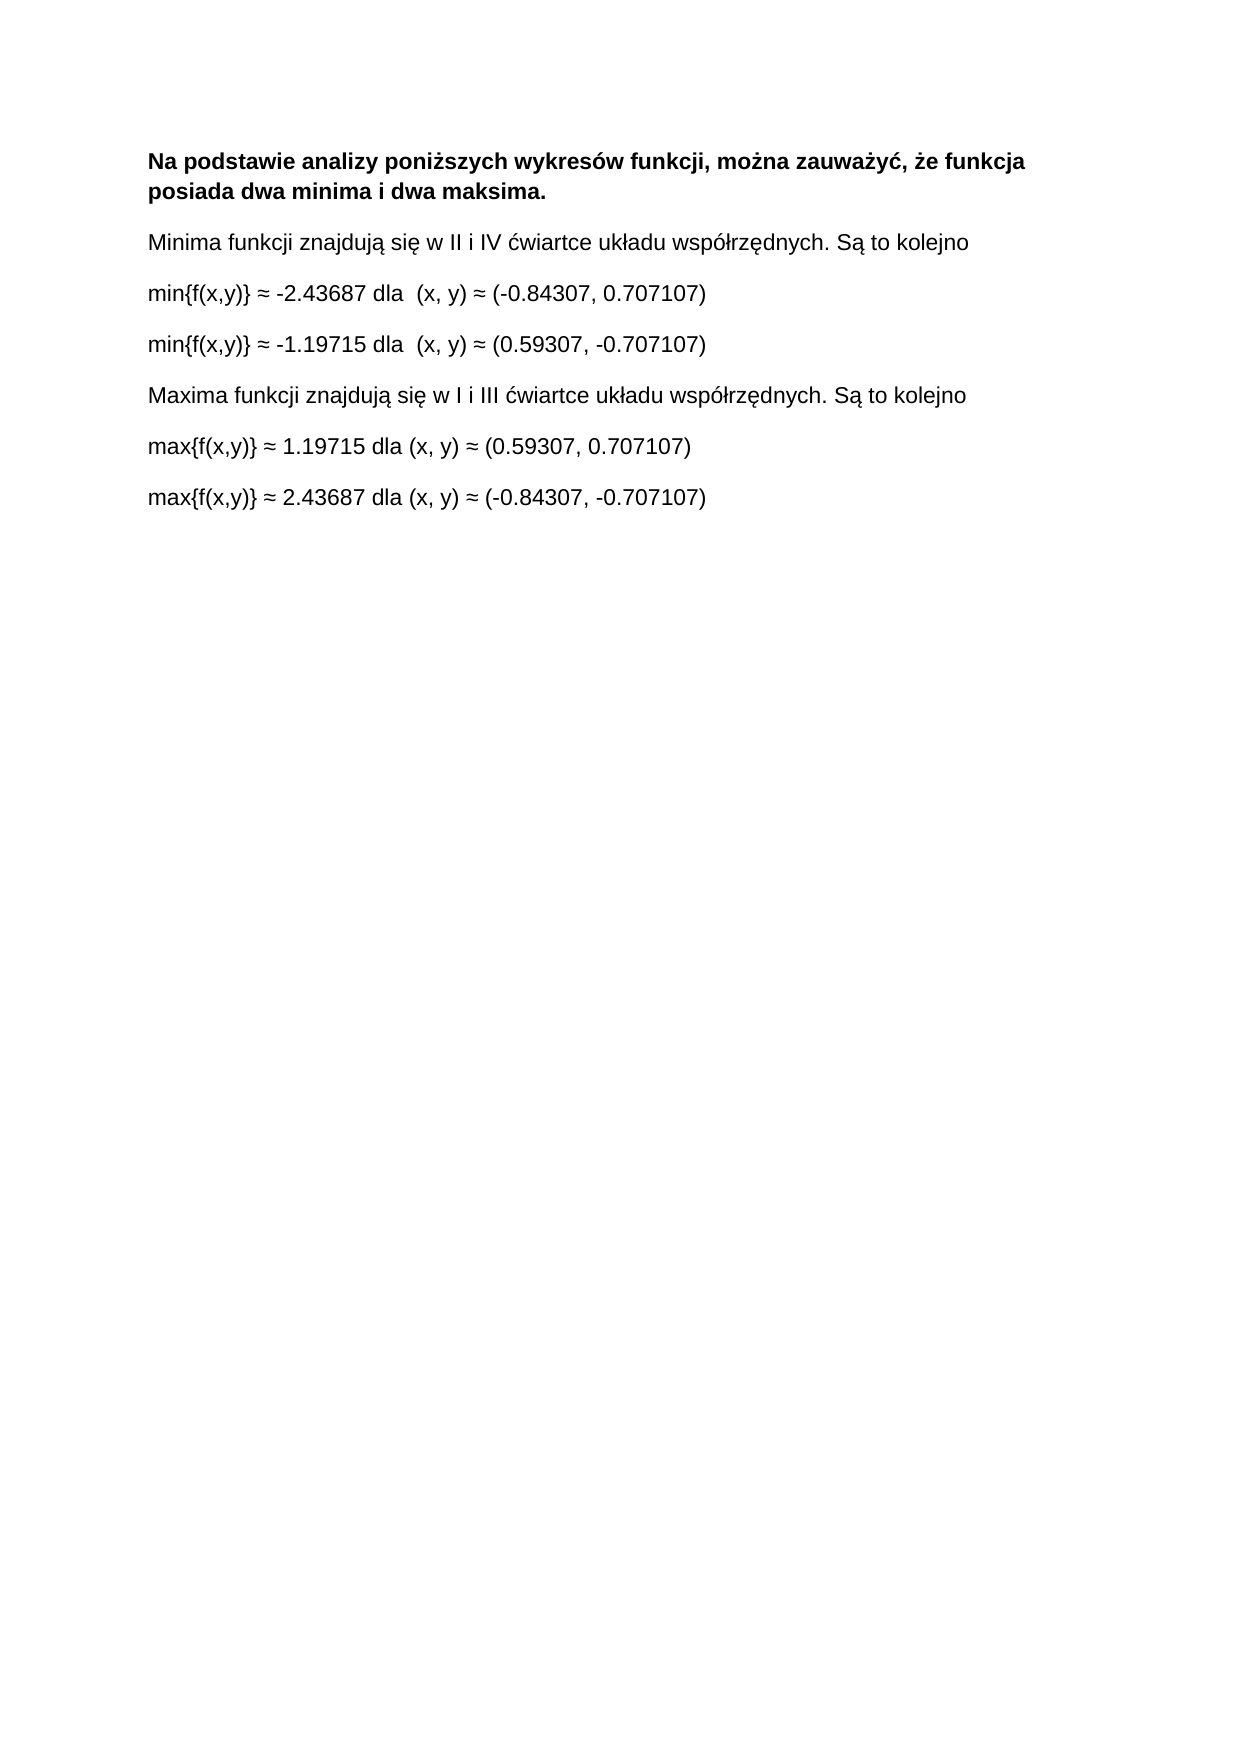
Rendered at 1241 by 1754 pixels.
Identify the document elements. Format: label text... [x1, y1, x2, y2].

text Minima funkcji znajdują się w II i IV ćwiartce układu współrzędnych. Są to kolejno [148, 229, 1093, 255]
text min{f(x,y)} ≈ -1.19715 dla (x, y) ≈ (0.59307, -0.707107) [148, 331, 1093, 357]
text max{f(x,y)} ≈ 1.19715 dla (x, y) ≈ (0.59307, 0.707107) [148, 433, 1093, 459]
text Na podstawie analizy poniższych wykresów funkcji, można zauważyć, że funkcja posiada dwa minima i dwa maksima. [148, 148, 1093, 204]
text max{f(x,y)} ≈ 2.43687 dla (x, y) ≈ (-0.84307, -0.707107) [148, 484, 1093, 510]
text Maxima funkcji znajdują się w I i III ćwiartce układu współrzędnych. Są to kolejno [148, 382, 1093, 408]
text min{f(x,y)} ≈ -2.43687 dla (x, y) ≈ (-0.84307, 0.707107) [148, 280, 1093, 306]
